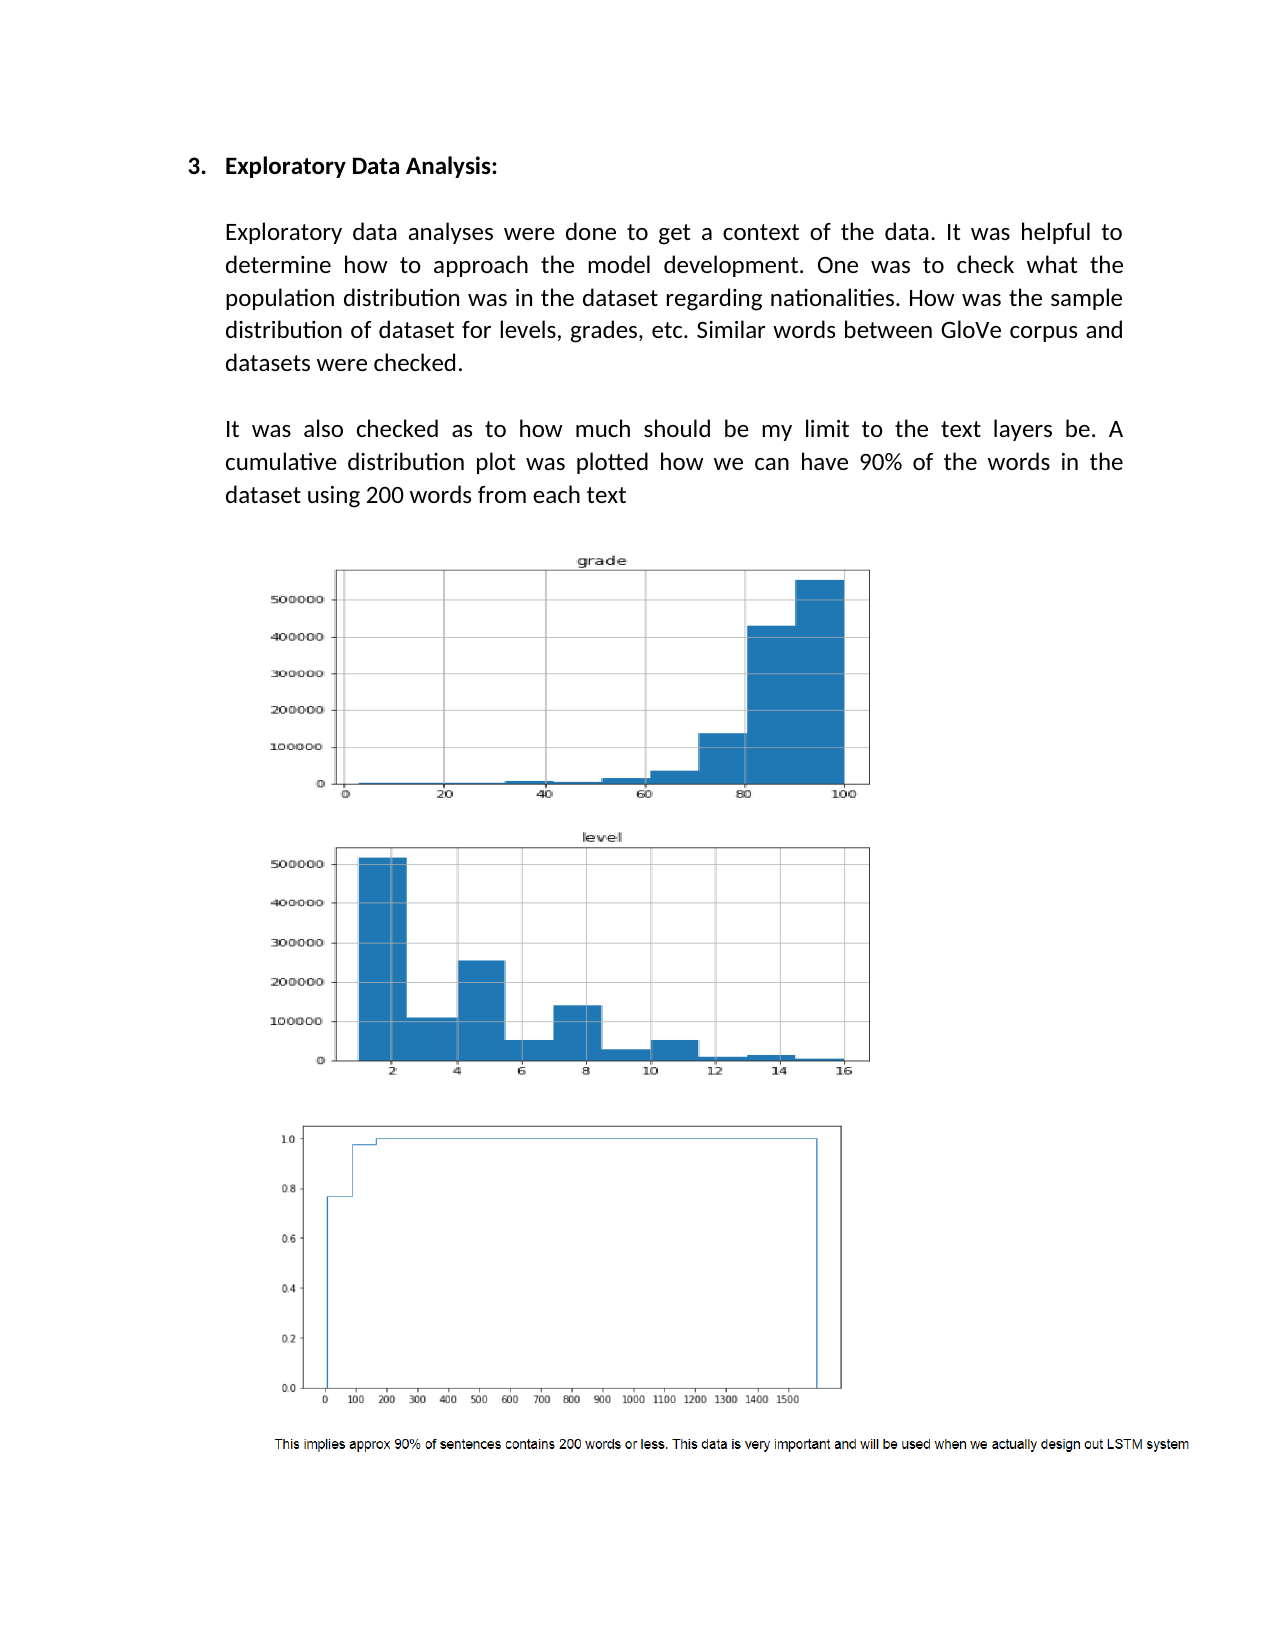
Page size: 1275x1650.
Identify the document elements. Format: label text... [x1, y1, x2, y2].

list Exploratory data analyses were done to get a context of the data. It was helpful to determine how to approach the model development. One was to check what the population distribution was in the dataset regarding nationalities. How was the sample distribution of dataset for levels, grades, etc. Similar words between GloVe corpus and datasets were checked. [225, 216, 1125, 378]
list Exploratory Data Analysis: [187, 150, 1125, 181]
picture [225, 1115, 1200, 1463]
picture [225, 545, 924, 1080]
list It was also checked as to how much should be my limit to the text layers be. A cumulative distribution plot was plotted how we can have 90% of the words in the dataset using 200 words from each text [225, 413, 1125, 510]
